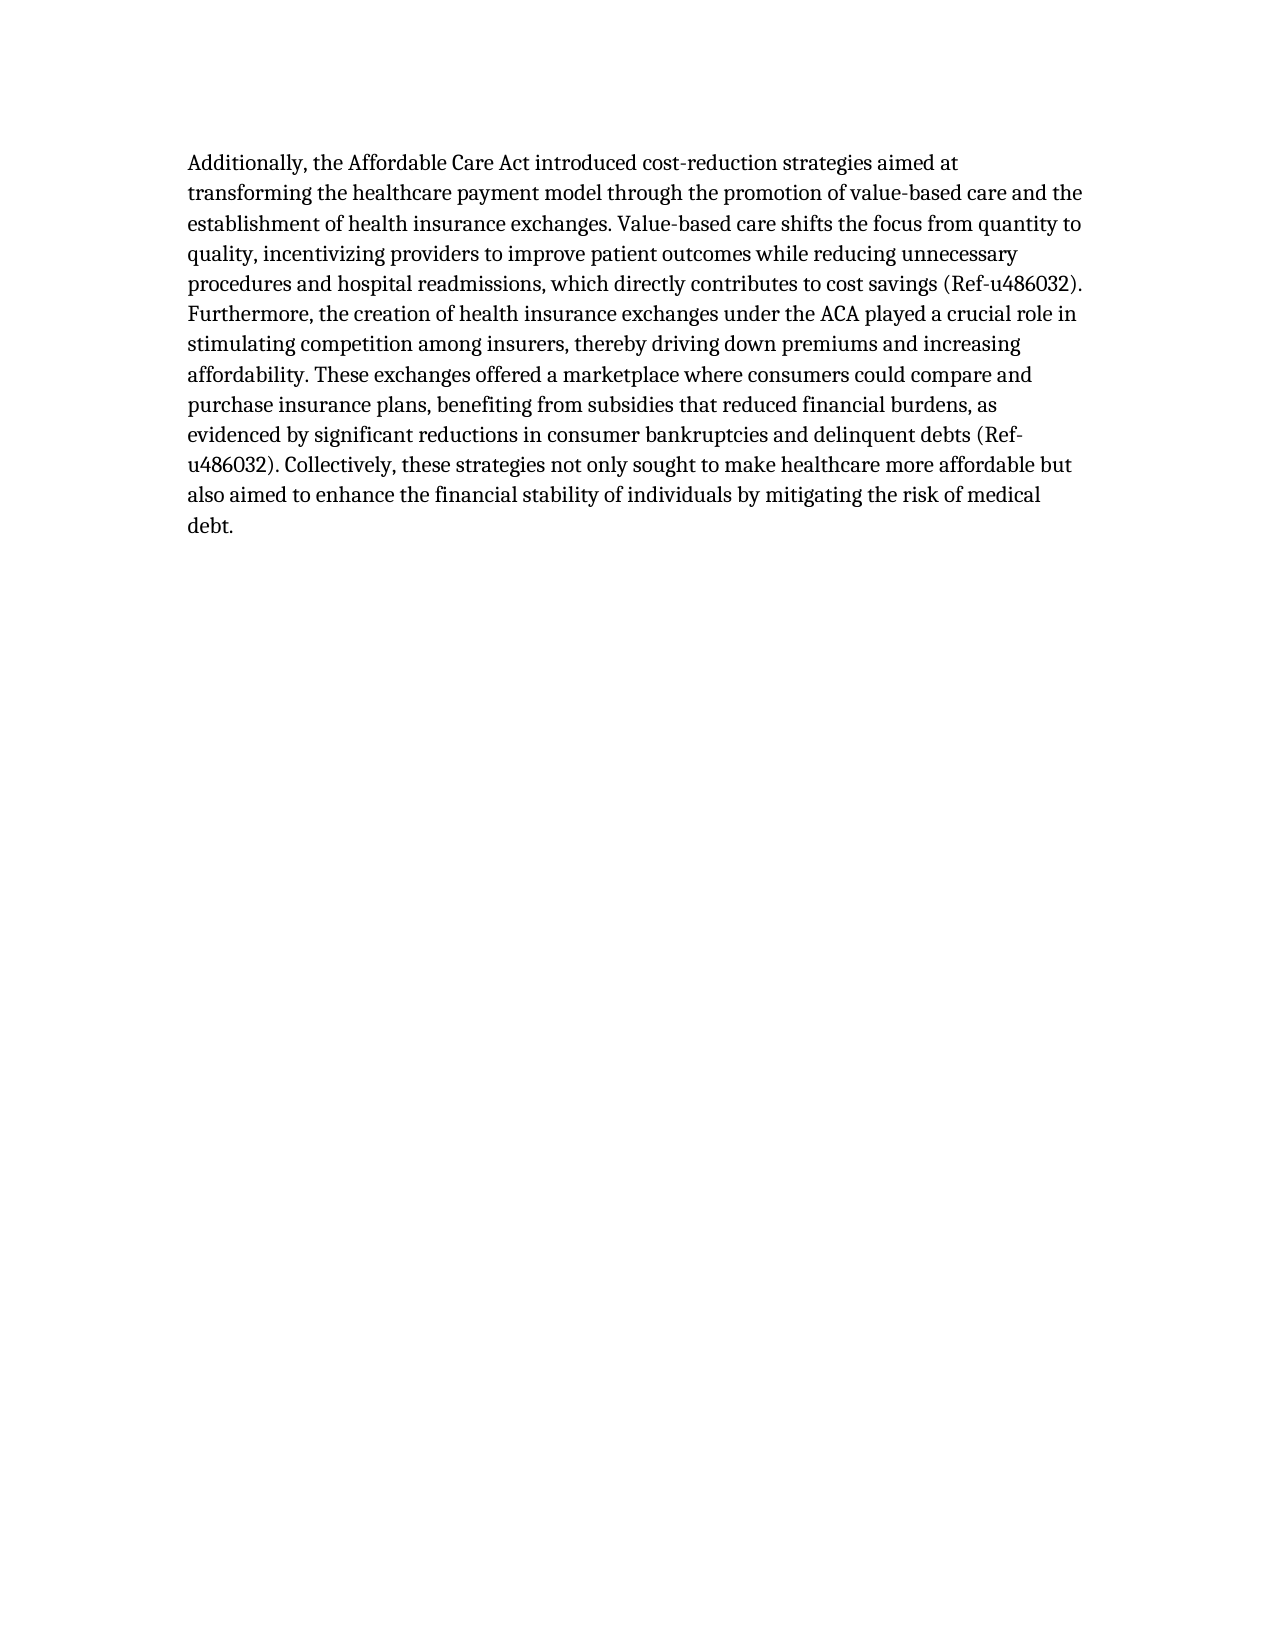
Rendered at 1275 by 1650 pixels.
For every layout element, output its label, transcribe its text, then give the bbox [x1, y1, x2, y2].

text Additionally, the Affordable Care Act introduced cost-reduction strategies aimed at transforming the healthcare payment model through the promotion of value-based care and the establishment of health insurance exchanges. Value-based care shifts the focus from quantity to quality, incentivizing providers to improve patient outcomes while reducing unnecessary procedures and hospital readmissions, which directly contributes to cost savings (Ref-u486032). Furthermore, the creation of health insurance exchanges under the ACA played a crucial role in stimulating competition among insurers, thereby driving down premiums and increasing affordability. These exchanges offered a marketplace where consumers could compare and purchase insurance plans, benefiting from subsidies that reduced financial burdens, as evidenced by significant reductions in consumer bankruptcies and delinquent debts (Ref-u486032). Collectively, these strategies not only sought to make healthcare more affordable but also aimed to enhance the financial stability of individuals by mitigating the risk of medical debt. [187, 150, 1087, 539]
